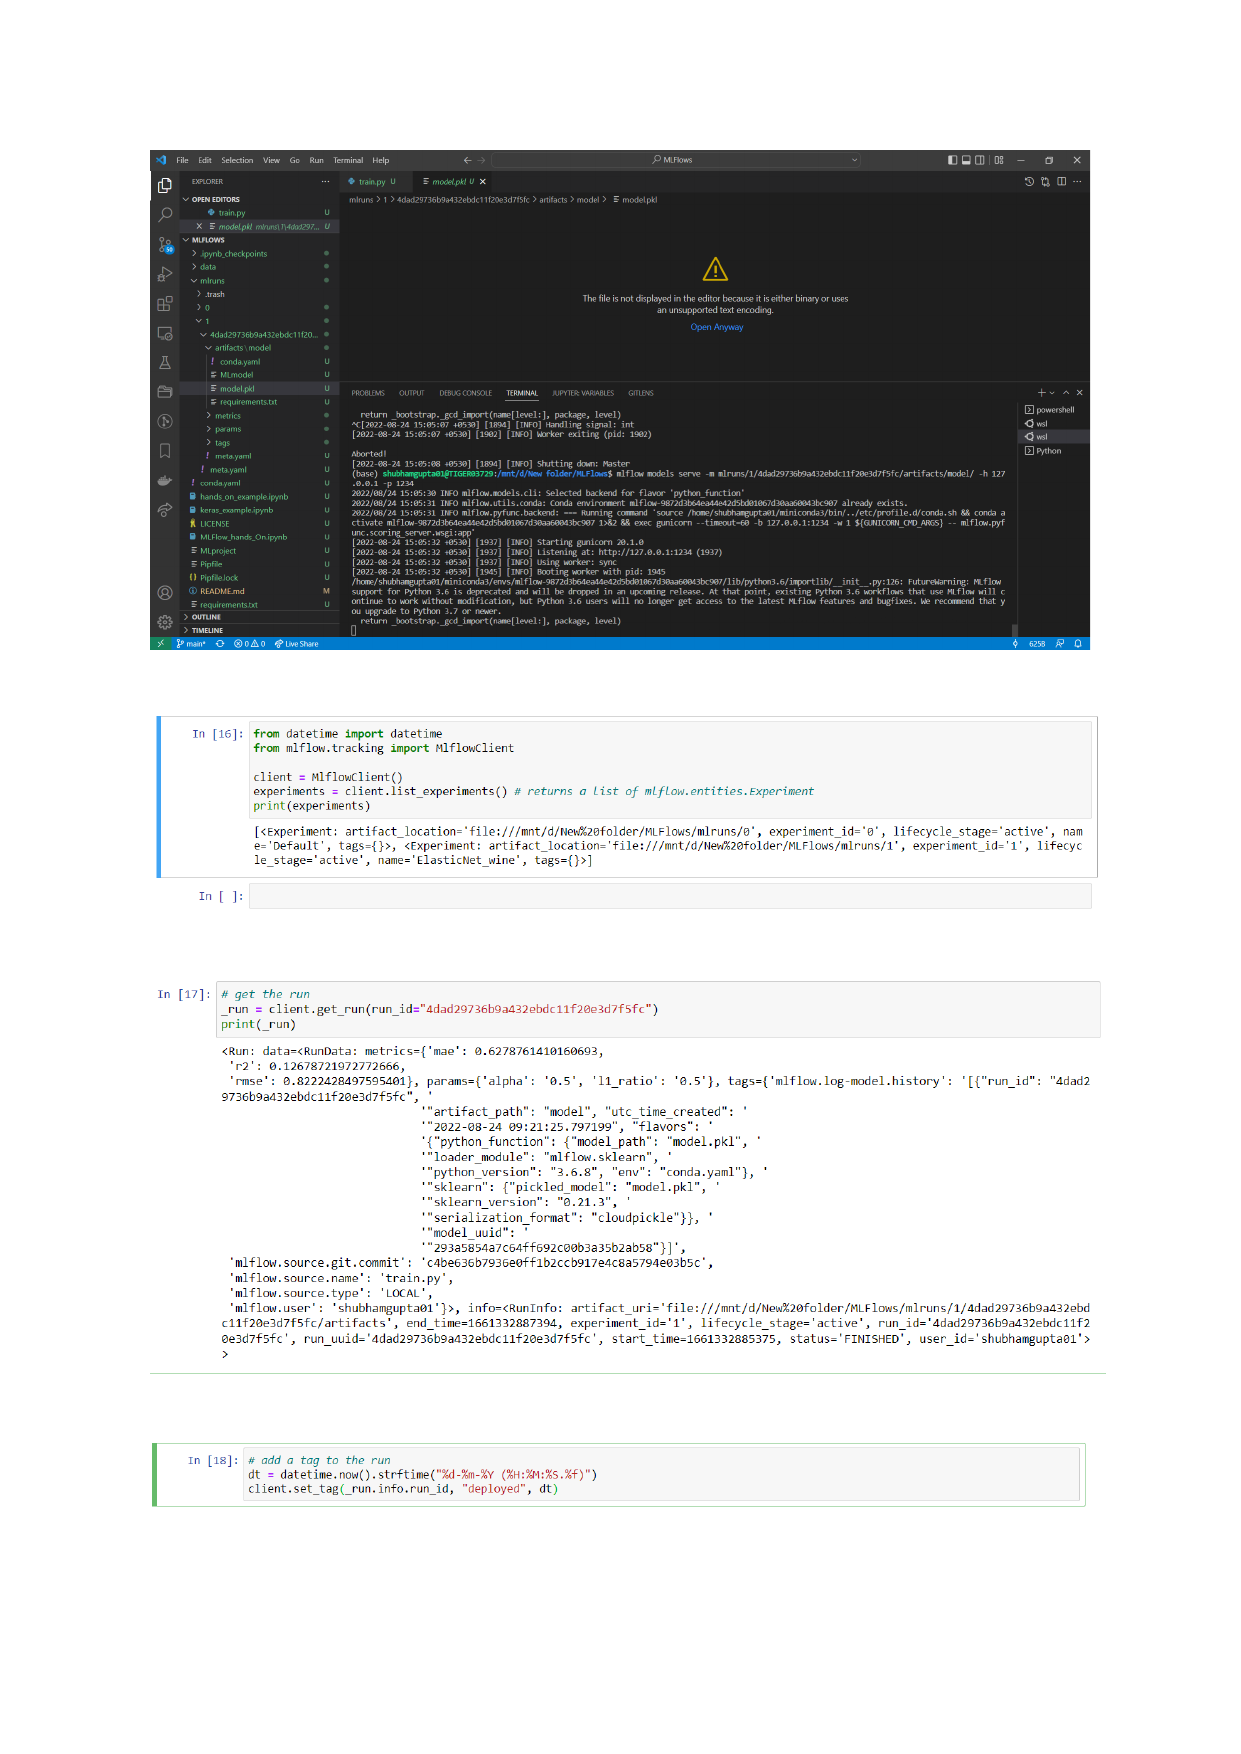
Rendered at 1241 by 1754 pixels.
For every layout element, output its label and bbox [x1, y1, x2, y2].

picture [150, 715, 1107, 915]
picture [150, 150, 1091, 650]
picture [150, 1439, 1091, 1507]
picture [150, 980, 1116, 1374]
